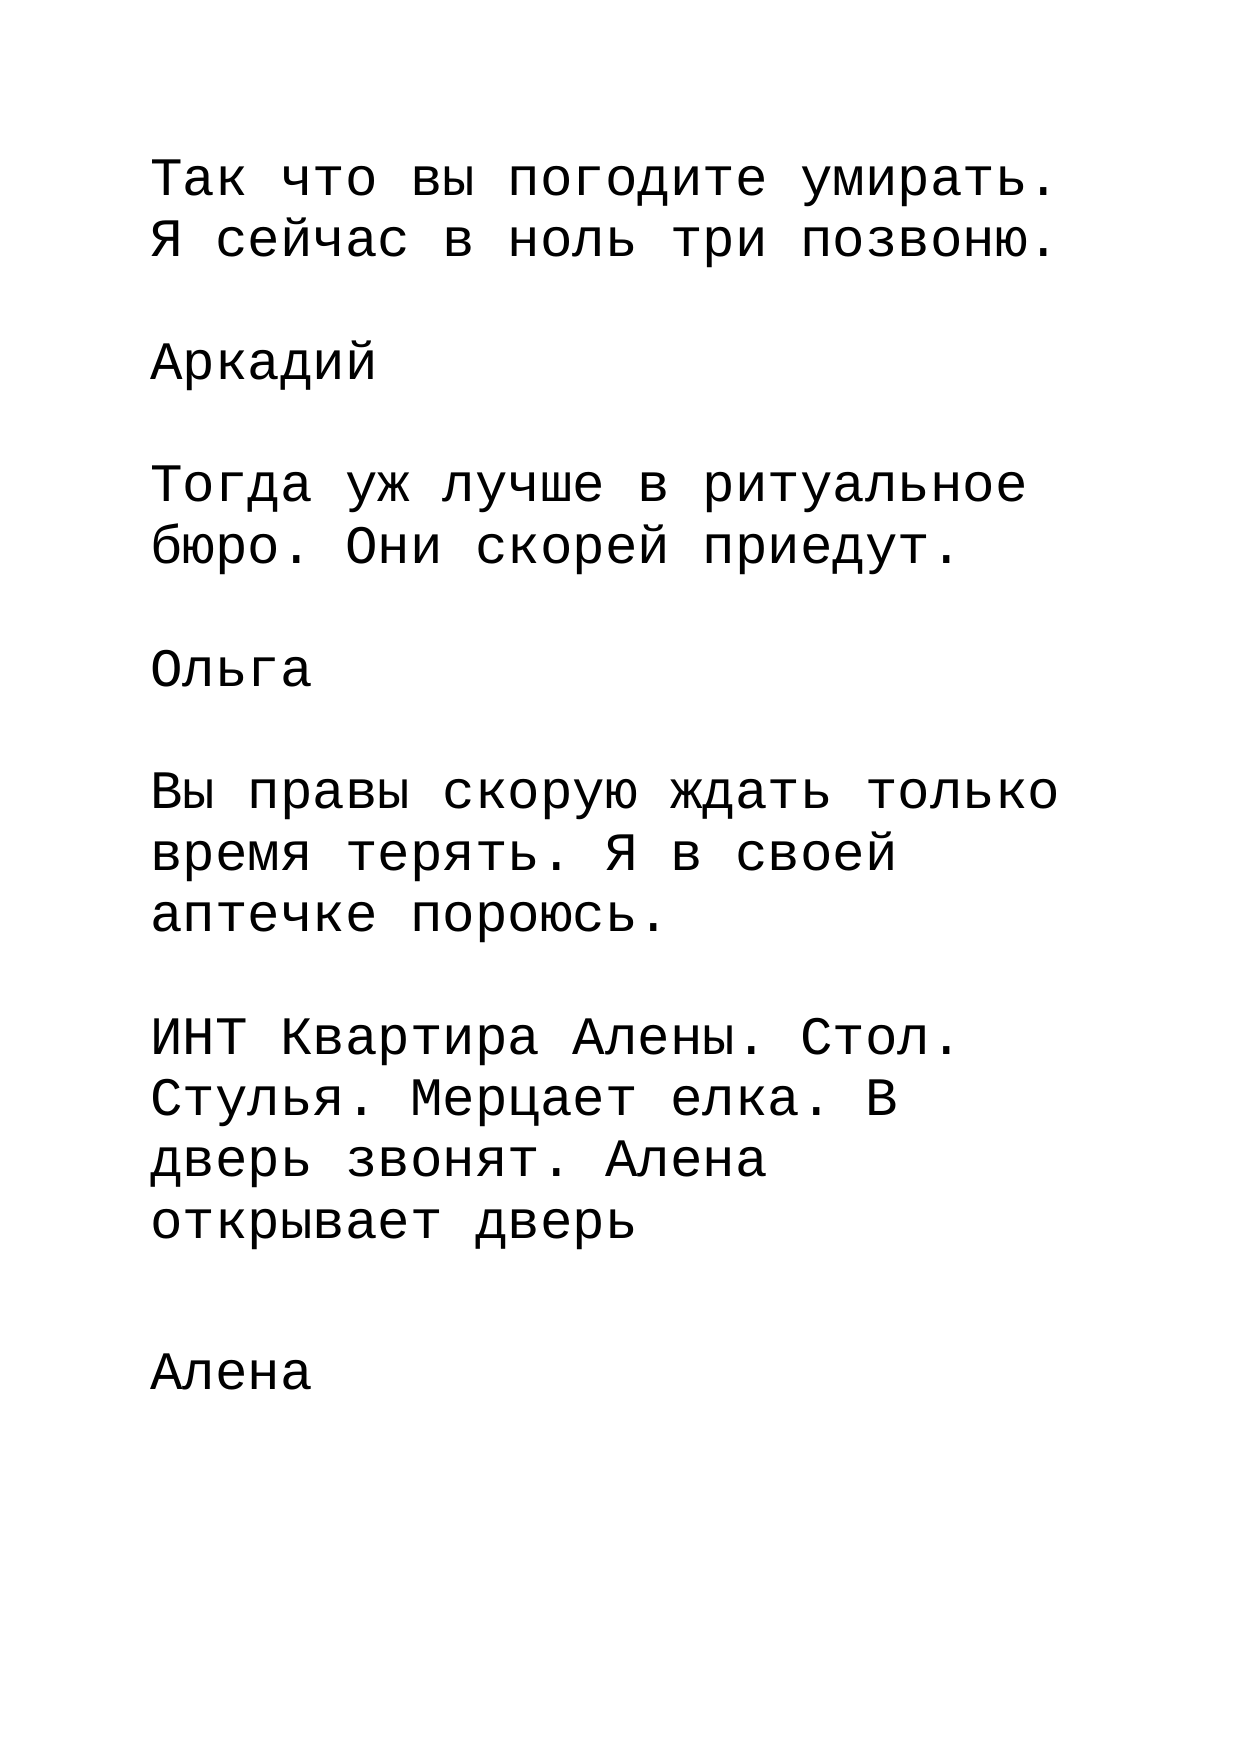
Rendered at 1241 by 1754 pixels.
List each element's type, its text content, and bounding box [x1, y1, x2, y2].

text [150, 150, 1090, 273]
text Тогда уж лучше в ритуальное бюро. Они скорей приедут. [150, 457, 1090, 579]
text Алена [150, 1344, 1090, 1406]
text Ольга [150, 641, 1090, 702]
text ИНТ Квартира Алены. Стол. Стулья. Мерцает елка. В дверь звонят. Алена открывает дверь [150, 1009, 1090, 1254]
text Вы правы скорую ждать только время терять. Я в своей аптечке пороюсь. [150, 763, 1090, 948]
text Аркадий [150, 334, 1090, 395]
